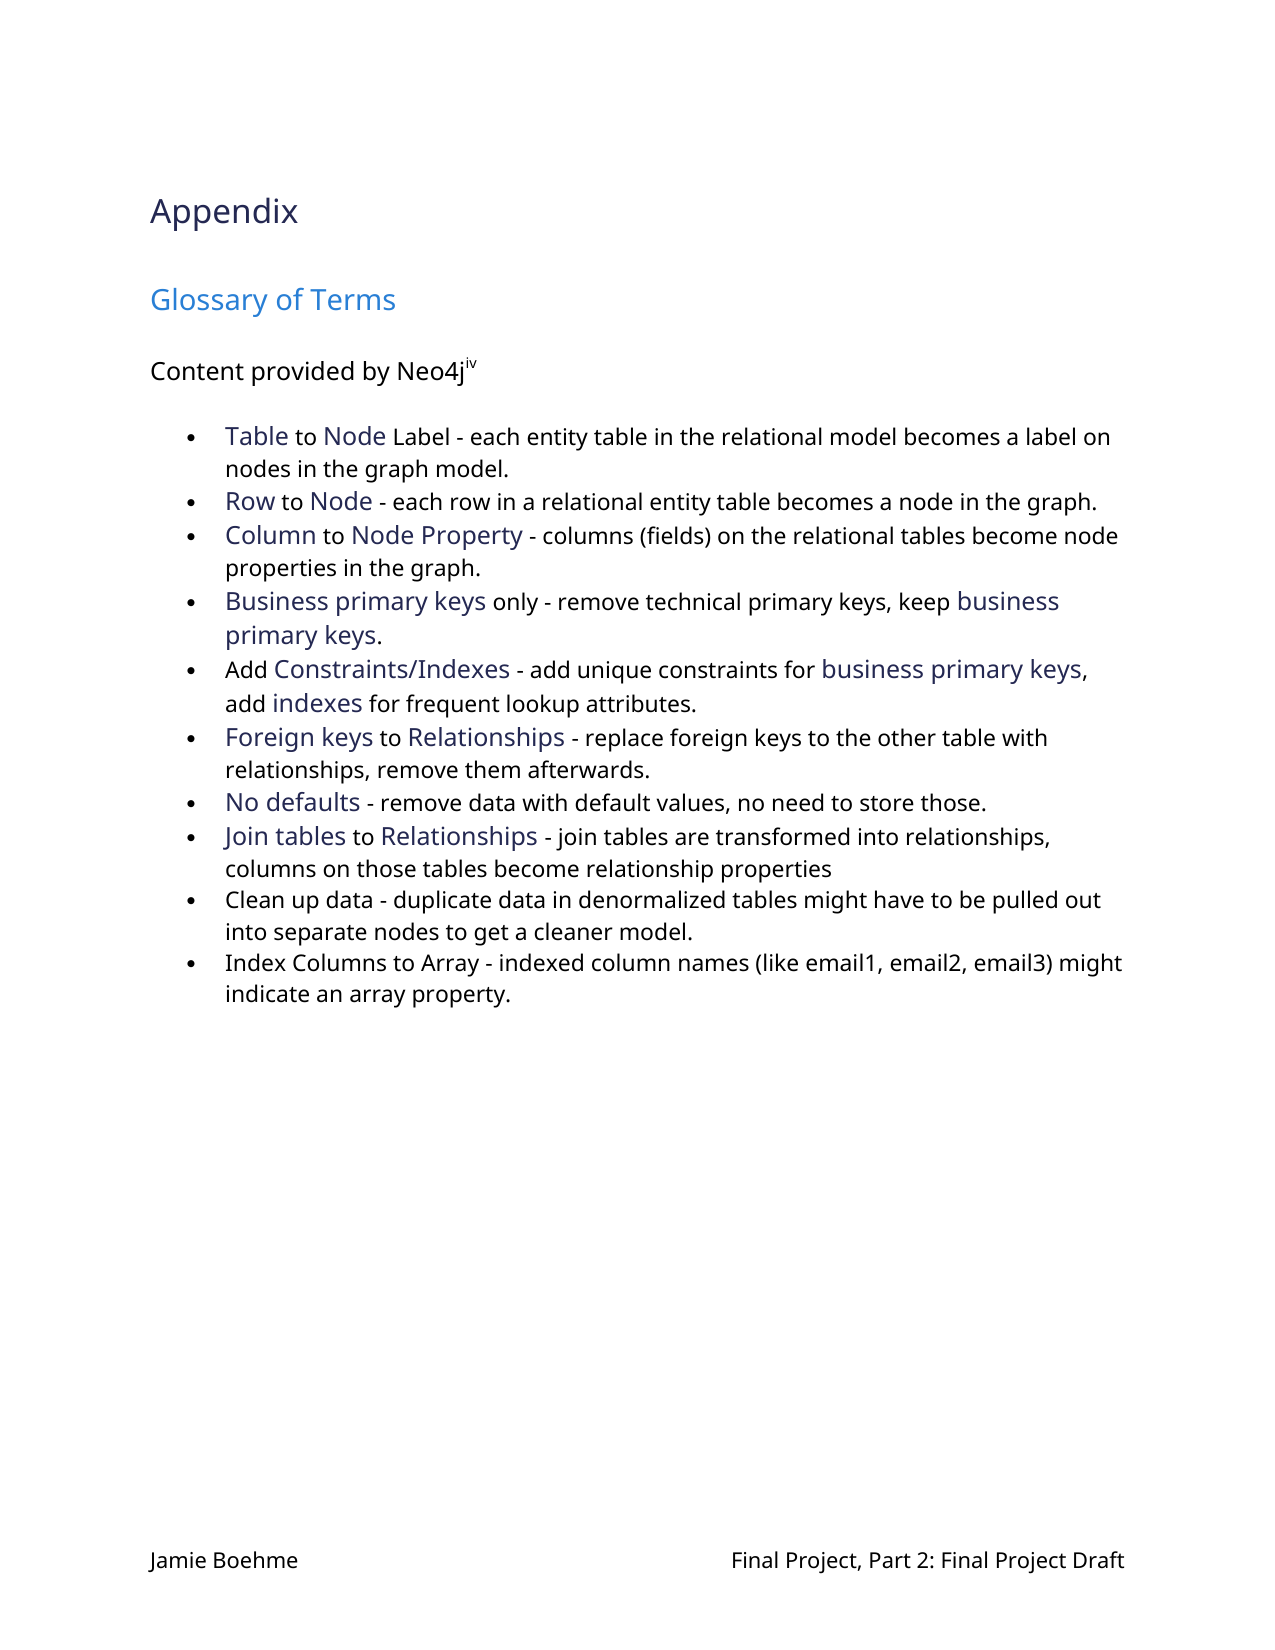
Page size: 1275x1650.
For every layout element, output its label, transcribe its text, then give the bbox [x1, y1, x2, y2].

subtitle Appendix [150, 187, 1125, 233]
list Join tables to Relationships - join tables are transformed into relationships, columns on those tables become relationship properties [187, 819, 1125, 884]
list Add Constraints/Indexes - add unique constraints for business primary keys, add indexes for frequent lookup attributes. [187, 651, 1125, 719]
text Content provided by Neo4j [150, 353, 1125, 387]
list Business primary keys only - remove technical primary keys, keep business primary keys. [187, 583, 1125, 651]
list Clean up data - duplicate data in denormalized tables might have to be pulled out into separate nodes to get a cleaner model. [187, 884, 1125, 947]
list No defaults - remove data with default values, no need to store those. [187, 785, 1125, 819]
list Column to Node Property - columns (fields) on the relational tables become node properties in the graph. [187, 518, 1125, 583]
subtitle Glossary of Terms [150, 279, 1125, 319]
list Index Columns to Array - indexed column names (like email1, email2, email3) might indicate an array property. [187, 947, 1125, 1009]
list Row to Node - each row in a relational entity table becomes a node in the graph. [187, 484, 1125, 518]
list Foreign keys to Relationships - replace foreign keys to the other table with relationships, remove them afterwards. [187, 719, 1125, 785]
list Table to Node Label - each entity table in the relational model becomes a label on nodes in the graph model. [187, 418, 1125, 484]
